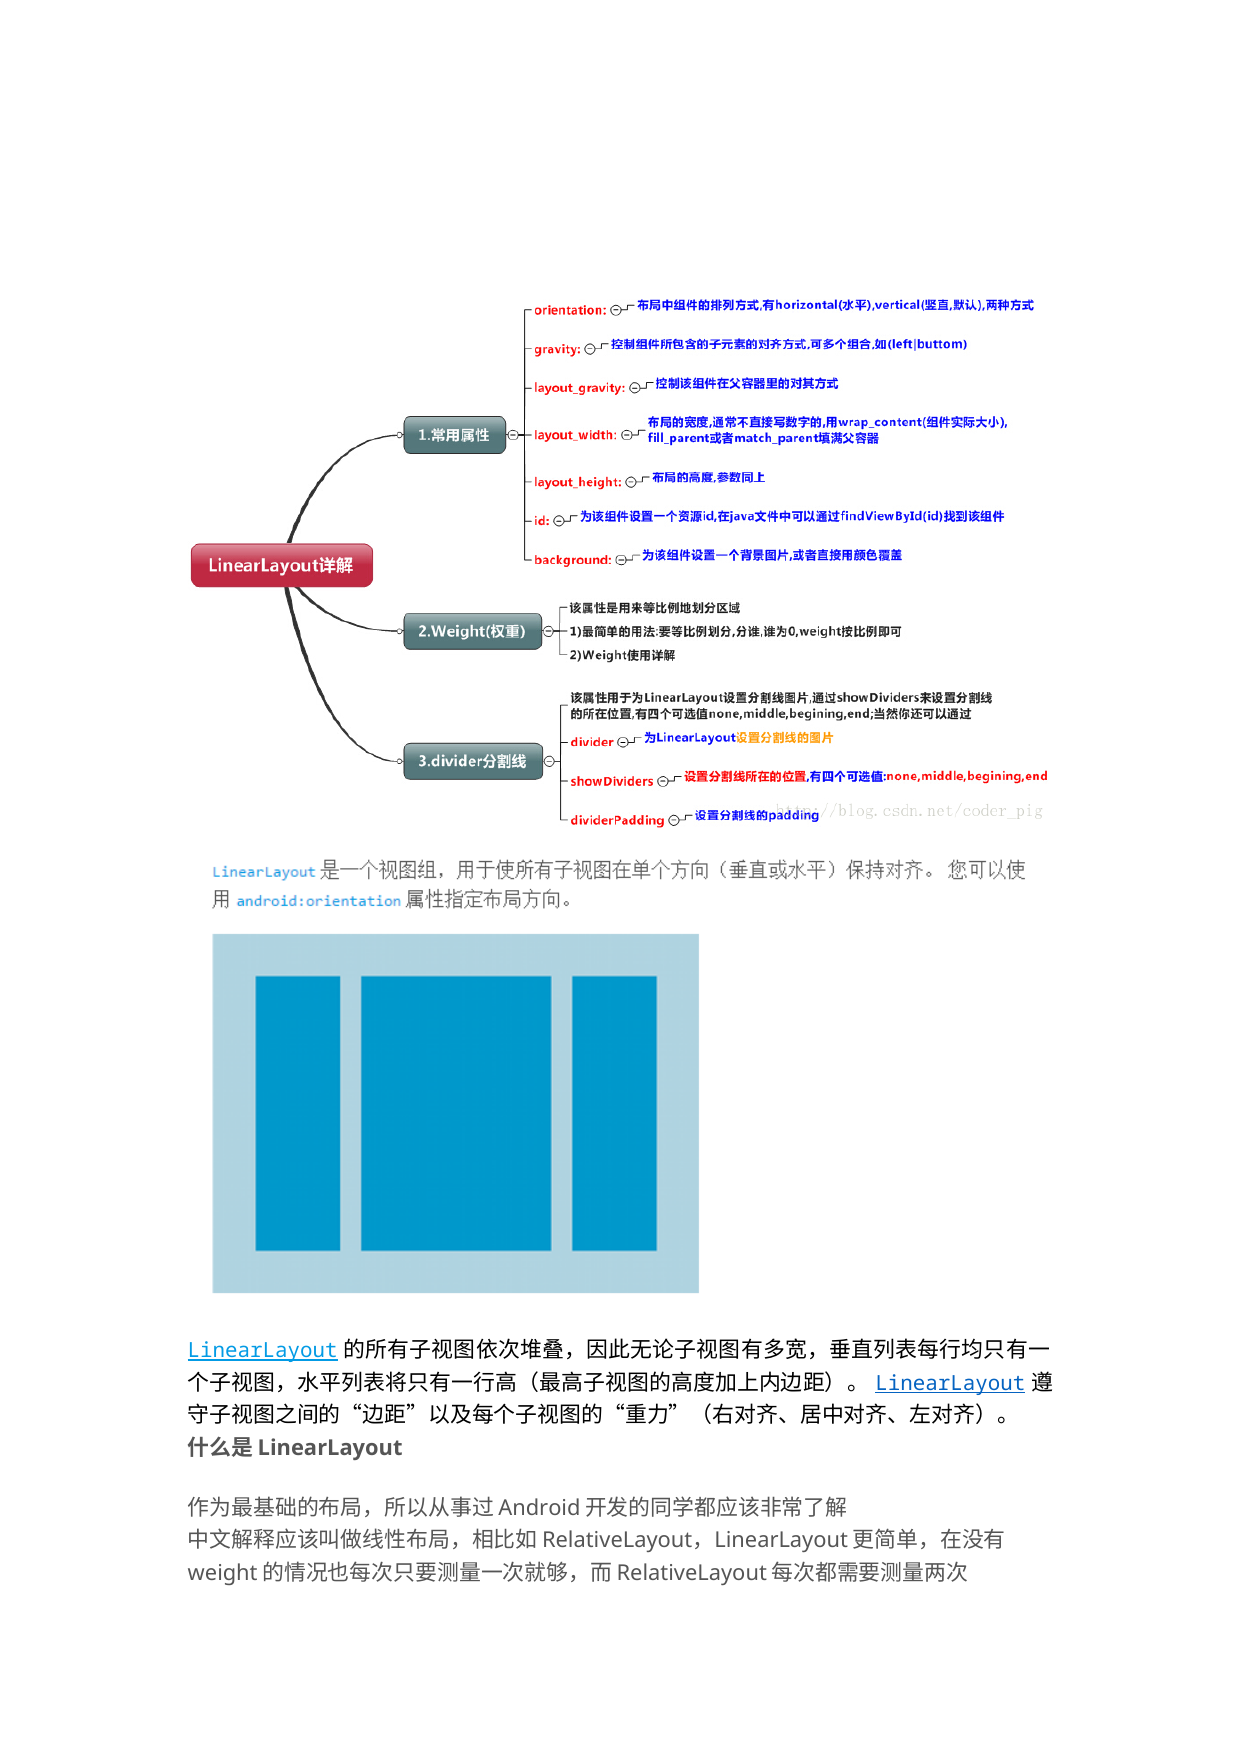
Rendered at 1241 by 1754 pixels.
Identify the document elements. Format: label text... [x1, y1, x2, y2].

text LinearLayout 的所有子视图依次堆叠，因此无论子视图有多宽，垂直列表每行均只有一个子视图，水平列表将只有一行高（最高子视图的高度加上内边距）。 LinearLayout 遵守子视图之间的“边距”以及每个子视图的“重力”（右对齐、居中对齐、左对齐）。 [187, 1309, 1053, 1359]
text 什么是LinearLayout [187, 1429, 1053, 1462]
picture [187, 292, 1053, 828]
picture [187, 844, 1053, 1309]
text LinearLayout 的所有子视图依次堆叠，因此无论子视图有多宽，垂直列表每行均只有一个子视图，水平列表将只有一行高（最高子视图的高度加上内边距）。 LinearLayout 遵守子视图之间的“边距”以及每个子视图的“重力”（右对齐、居中对齐、左对齐）。 [187, 1360, 1053, 1429]
text 作为最基础的布局，所以从事过Android开发的同学都应该非常了解 中文解释应该叫做线性布局，相比如RelativeLayout，LinearLayout更简单，在没有weight的情况也每次只要测量一次就够，而RelativeLayout每次都需要测量两次 [187, 1489, 1053, 1587]
